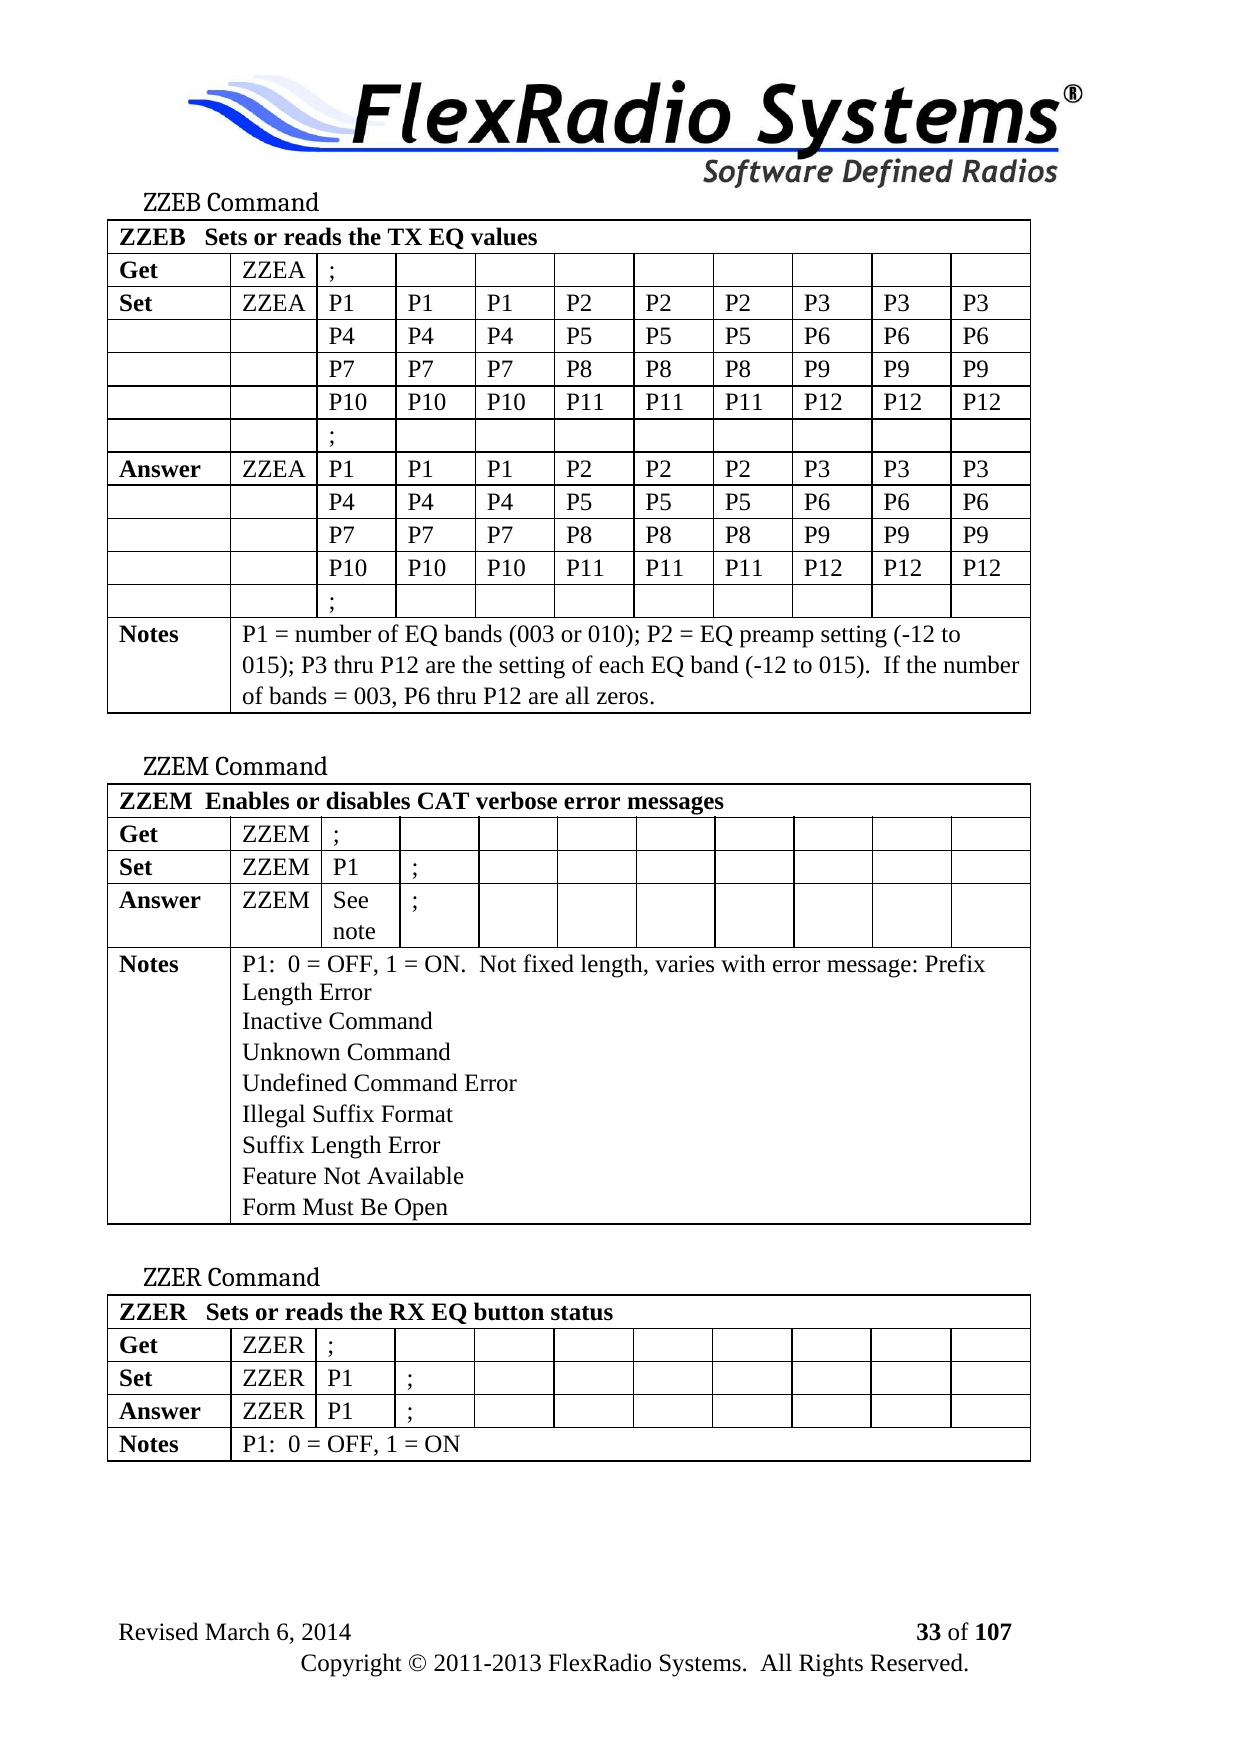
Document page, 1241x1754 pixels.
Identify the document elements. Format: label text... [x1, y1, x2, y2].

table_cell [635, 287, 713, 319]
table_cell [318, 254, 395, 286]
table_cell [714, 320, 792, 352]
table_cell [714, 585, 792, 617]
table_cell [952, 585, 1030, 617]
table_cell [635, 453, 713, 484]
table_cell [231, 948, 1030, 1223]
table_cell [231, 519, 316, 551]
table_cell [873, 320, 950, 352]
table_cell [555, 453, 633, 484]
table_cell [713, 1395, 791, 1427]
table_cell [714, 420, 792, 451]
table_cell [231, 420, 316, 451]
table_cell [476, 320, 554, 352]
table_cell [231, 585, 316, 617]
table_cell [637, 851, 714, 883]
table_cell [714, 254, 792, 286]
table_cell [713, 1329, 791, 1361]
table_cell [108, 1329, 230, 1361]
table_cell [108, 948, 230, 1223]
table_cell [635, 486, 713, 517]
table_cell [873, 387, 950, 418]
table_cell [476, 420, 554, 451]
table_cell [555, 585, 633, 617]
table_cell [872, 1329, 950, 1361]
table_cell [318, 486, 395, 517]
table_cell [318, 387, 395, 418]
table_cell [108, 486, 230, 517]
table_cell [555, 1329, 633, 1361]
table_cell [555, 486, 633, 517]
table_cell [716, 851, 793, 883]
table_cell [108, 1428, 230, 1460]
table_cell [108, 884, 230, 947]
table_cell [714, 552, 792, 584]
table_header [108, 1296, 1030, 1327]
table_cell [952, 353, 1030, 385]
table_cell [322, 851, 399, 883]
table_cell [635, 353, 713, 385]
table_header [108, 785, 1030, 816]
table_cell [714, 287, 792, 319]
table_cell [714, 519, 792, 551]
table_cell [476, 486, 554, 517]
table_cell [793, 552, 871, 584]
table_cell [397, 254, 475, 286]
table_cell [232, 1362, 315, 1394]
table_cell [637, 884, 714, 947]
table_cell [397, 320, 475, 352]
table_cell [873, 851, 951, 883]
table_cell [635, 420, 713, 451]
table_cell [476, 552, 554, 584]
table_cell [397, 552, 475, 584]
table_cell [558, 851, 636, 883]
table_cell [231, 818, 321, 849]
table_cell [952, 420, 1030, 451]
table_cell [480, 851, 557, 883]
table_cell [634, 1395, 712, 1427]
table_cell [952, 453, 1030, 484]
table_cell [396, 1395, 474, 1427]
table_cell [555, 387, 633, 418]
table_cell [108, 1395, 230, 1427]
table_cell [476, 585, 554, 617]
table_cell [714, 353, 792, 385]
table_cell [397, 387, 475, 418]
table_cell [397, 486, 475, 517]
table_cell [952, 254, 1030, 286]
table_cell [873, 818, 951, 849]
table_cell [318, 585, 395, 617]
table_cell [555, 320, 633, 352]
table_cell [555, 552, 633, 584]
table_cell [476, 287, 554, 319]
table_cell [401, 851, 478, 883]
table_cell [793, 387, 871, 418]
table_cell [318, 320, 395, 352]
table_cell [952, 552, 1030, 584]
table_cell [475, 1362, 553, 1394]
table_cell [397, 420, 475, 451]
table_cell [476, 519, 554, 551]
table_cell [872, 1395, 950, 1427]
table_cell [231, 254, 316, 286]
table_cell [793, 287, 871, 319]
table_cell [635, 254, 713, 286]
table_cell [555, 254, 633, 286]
subtitle ZZER Command [143, 1262, 1122, 1293]
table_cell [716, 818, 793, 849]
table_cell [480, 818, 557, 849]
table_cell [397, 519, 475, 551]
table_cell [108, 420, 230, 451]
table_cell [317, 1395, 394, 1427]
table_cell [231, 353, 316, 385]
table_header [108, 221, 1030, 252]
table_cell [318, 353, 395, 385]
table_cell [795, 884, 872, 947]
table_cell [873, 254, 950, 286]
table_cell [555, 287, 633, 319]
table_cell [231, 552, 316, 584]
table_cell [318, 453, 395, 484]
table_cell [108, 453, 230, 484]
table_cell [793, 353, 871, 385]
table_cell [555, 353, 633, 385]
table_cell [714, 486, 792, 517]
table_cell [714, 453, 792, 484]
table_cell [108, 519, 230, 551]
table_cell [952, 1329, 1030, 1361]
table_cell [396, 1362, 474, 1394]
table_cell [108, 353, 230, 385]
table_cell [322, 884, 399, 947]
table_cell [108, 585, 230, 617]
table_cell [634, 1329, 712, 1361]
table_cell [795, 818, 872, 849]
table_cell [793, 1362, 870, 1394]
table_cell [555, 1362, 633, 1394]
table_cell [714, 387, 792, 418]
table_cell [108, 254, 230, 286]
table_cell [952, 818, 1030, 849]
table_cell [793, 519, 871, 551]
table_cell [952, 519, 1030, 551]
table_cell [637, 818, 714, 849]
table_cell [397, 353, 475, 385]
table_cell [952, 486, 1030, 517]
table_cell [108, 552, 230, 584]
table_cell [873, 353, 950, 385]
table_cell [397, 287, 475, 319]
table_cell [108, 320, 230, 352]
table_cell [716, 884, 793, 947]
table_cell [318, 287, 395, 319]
subtitle ZZEM Command [143, 751, 1122, 782]
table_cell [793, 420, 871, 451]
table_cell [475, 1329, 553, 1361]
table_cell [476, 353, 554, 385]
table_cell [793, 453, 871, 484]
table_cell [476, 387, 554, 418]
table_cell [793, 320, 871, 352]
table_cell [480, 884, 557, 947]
subtitle ZZEB Command [143, 150, 1122, 218]
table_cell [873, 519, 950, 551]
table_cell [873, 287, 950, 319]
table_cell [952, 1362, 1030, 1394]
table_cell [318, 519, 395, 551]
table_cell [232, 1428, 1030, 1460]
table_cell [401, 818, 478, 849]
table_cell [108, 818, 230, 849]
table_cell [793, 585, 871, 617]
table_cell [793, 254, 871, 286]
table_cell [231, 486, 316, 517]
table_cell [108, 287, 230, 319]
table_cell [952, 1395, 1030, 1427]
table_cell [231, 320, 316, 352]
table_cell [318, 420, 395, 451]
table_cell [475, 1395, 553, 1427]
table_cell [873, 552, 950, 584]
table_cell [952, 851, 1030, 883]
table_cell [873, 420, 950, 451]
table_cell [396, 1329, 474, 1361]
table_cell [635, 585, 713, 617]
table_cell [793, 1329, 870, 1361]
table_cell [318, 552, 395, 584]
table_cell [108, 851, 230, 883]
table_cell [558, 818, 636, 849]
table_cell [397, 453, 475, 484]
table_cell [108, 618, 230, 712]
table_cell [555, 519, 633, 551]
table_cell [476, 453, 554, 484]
picture [187, 75, 1088, 150]
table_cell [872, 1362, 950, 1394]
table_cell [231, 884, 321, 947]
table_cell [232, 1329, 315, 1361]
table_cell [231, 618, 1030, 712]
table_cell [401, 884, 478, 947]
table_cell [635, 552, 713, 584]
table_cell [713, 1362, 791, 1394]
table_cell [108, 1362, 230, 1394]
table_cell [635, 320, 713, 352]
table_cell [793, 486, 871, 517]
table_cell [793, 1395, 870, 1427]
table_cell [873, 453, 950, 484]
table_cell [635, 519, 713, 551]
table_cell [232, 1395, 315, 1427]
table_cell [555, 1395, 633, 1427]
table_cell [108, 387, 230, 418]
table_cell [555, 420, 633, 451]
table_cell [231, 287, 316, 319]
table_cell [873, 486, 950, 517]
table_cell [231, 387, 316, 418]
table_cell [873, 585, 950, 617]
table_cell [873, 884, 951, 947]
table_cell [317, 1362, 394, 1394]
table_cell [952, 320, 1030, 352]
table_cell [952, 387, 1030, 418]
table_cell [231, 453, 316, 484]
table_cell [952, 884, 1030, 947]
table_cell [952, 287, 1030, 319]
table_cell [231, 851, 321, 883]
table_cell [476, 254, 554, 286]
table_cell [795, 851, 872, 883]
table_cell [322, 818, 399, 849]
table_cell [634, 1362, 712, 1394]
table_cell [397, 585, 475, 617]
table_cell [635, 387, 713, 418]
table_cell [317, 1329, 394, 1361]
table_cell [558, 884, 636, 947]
